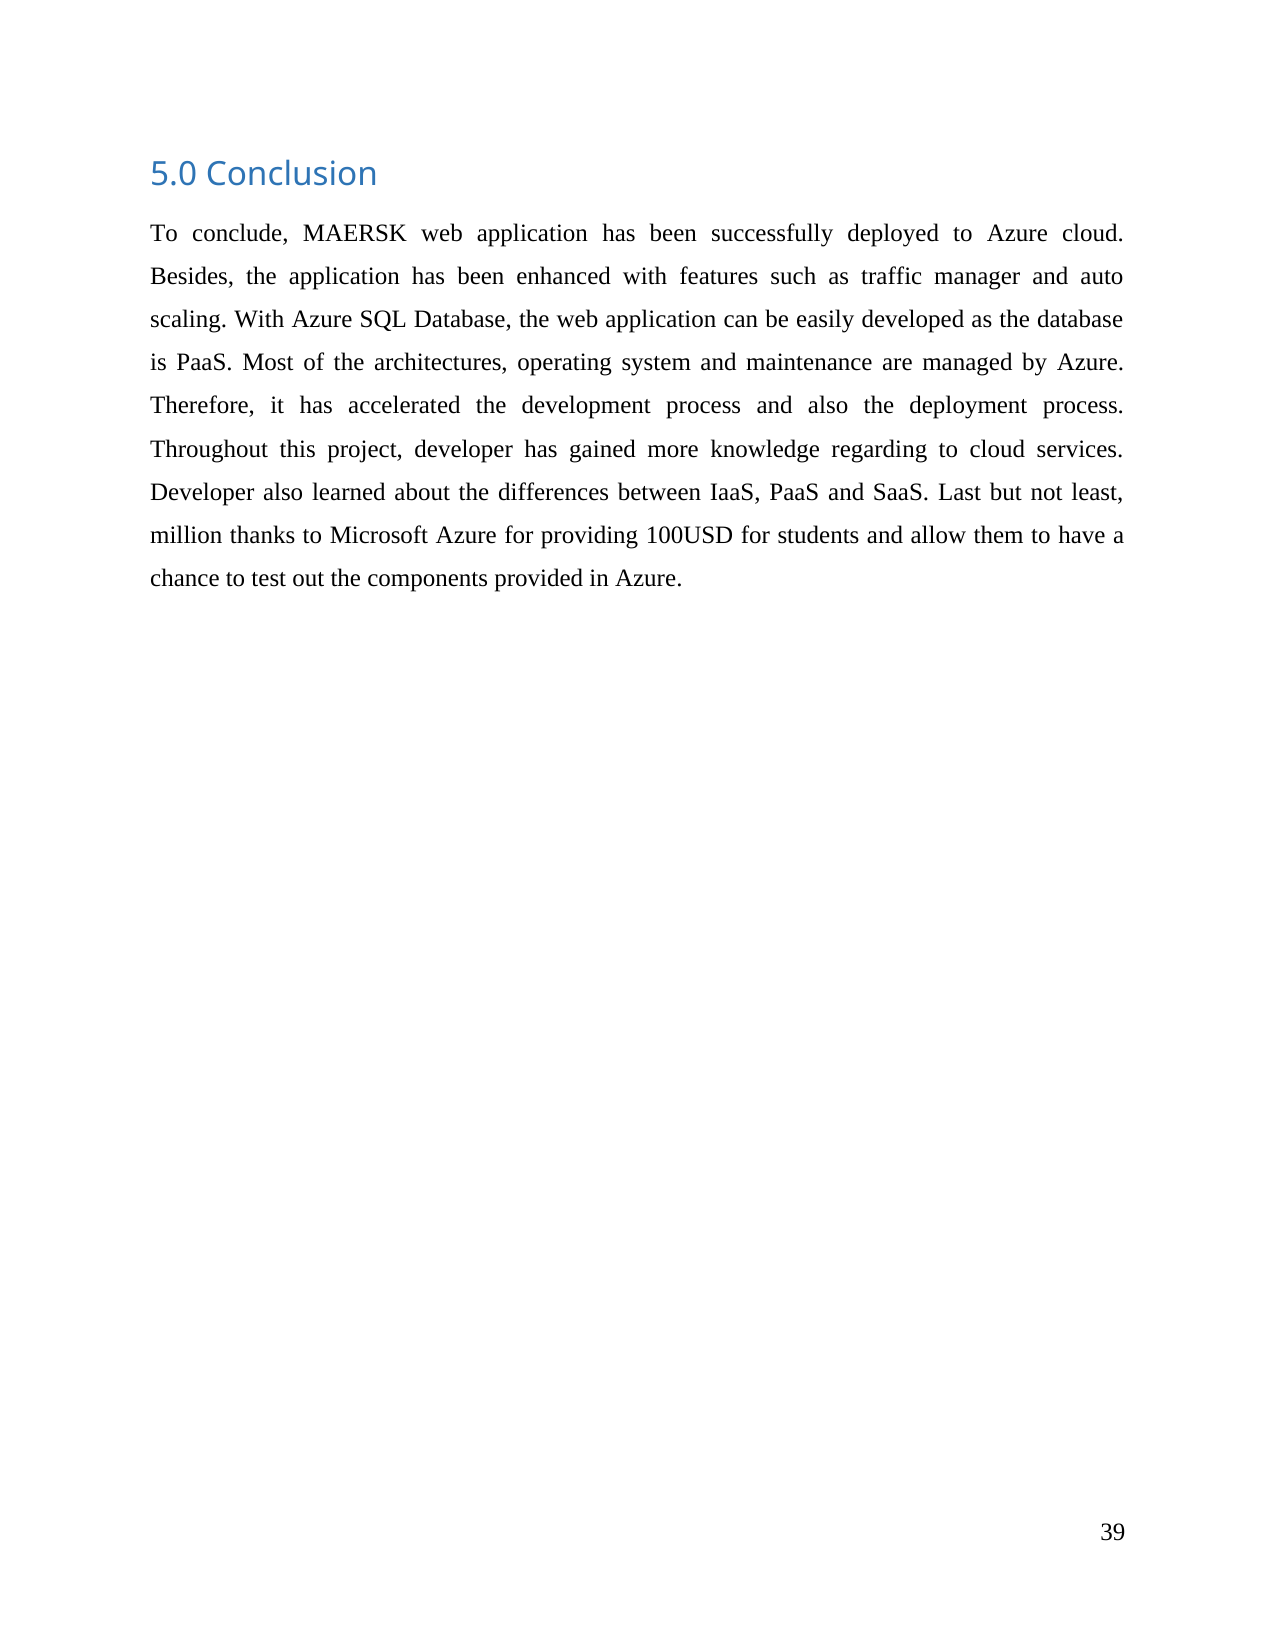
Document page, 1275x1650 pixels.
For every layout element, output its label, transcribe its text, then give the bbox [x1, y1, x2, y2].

subtitle 5.0 Conclusion [150, 150, 1125, 195]
text To conclude, MAERSK web application has been successfully deployed to Azure cloud. Besides, the application has been enhanced with features such as traffic manager and auto scaling. With Azure SQL Database, the web application can be easily developed as the database is PaaS. Most of the architectures, operating system and maintenance are managed by Azure. Therefore, it has accelerated the development process and also the deployment process. Throughout this project, developer has gained more knowledge regarding to cloud services. Developer also learned about the differences between IaaS, PaaS and SaaS. Last but not least, million thanks to Microsoft Azure for providing 100USD for students and allow them to have a chance to test out the components provided in Azure. [150, 218, 1125, 592]
